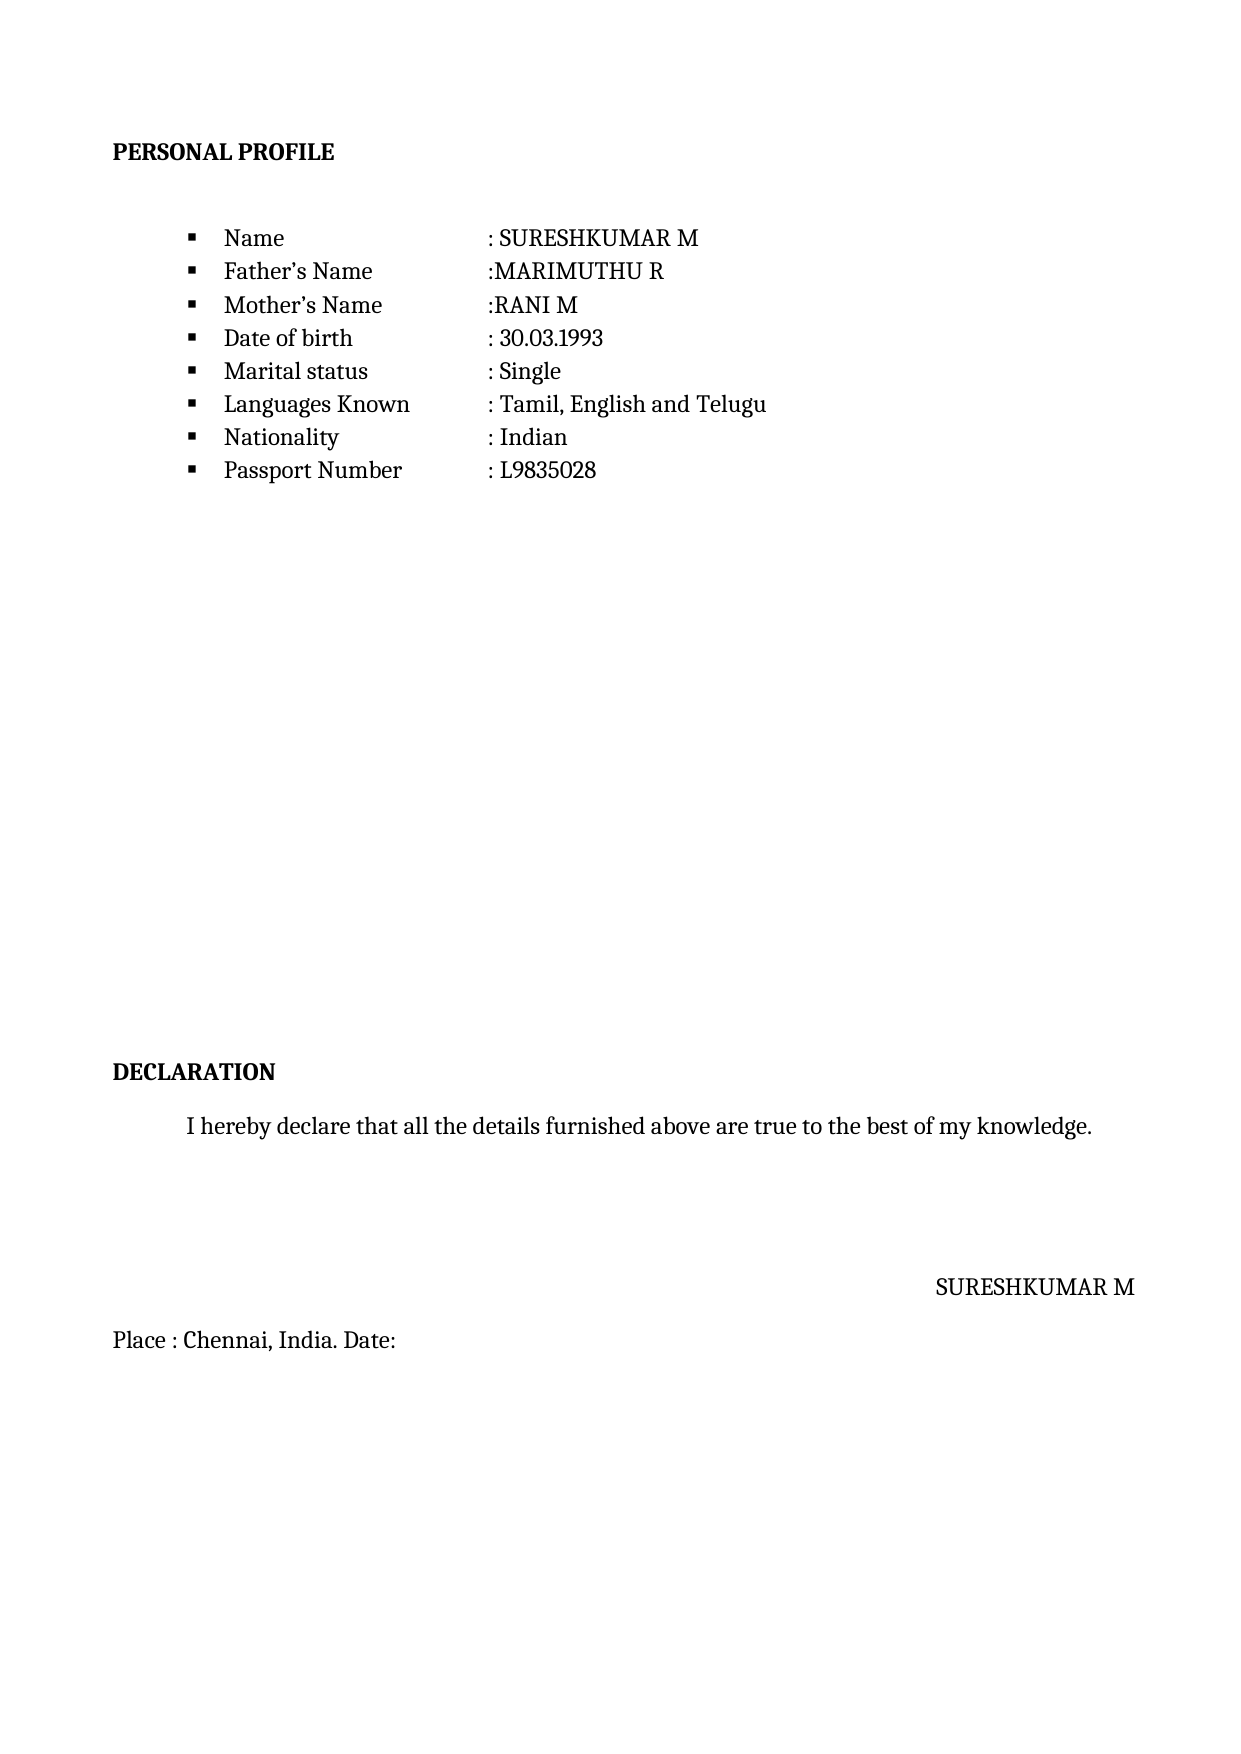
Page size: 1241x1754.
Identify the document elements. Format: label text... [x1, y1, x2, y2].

subtitle DECLARATION [112, 1058, 1167, 1087]
text I hereby declare that all the details furnished above are true to the best of my knowledge. [186, 1112, 1167, 1141]
text SURESHKUMAR M [102, 1272, 1135, 1301]
list Languages Known : Tamil, English and Telugu [186, 390, 1167, 419]
list Name : SURESHKUMAR M [186, 224, 1167, 253]
list Date of birth : 30.03.1993 [186, 324, 1167, 352]
list Nationality : Indian [186, 423, 1167, 452]
text Place : Chennai, India. Date: [112, 1326, 398, 1355]
list Marital status : Single [186, 357, 1167, 386]
list Father’s Name :MARIMUTHU R [186, 257, 1167, 286]
subtitle PERSONAL PROFILE [112, 137, 1167, 166]
list Passport Number : L9835028 [186, 456, 1167, 485]
list Mother’s Name :RANI M [186, 291, 1167, 319]
